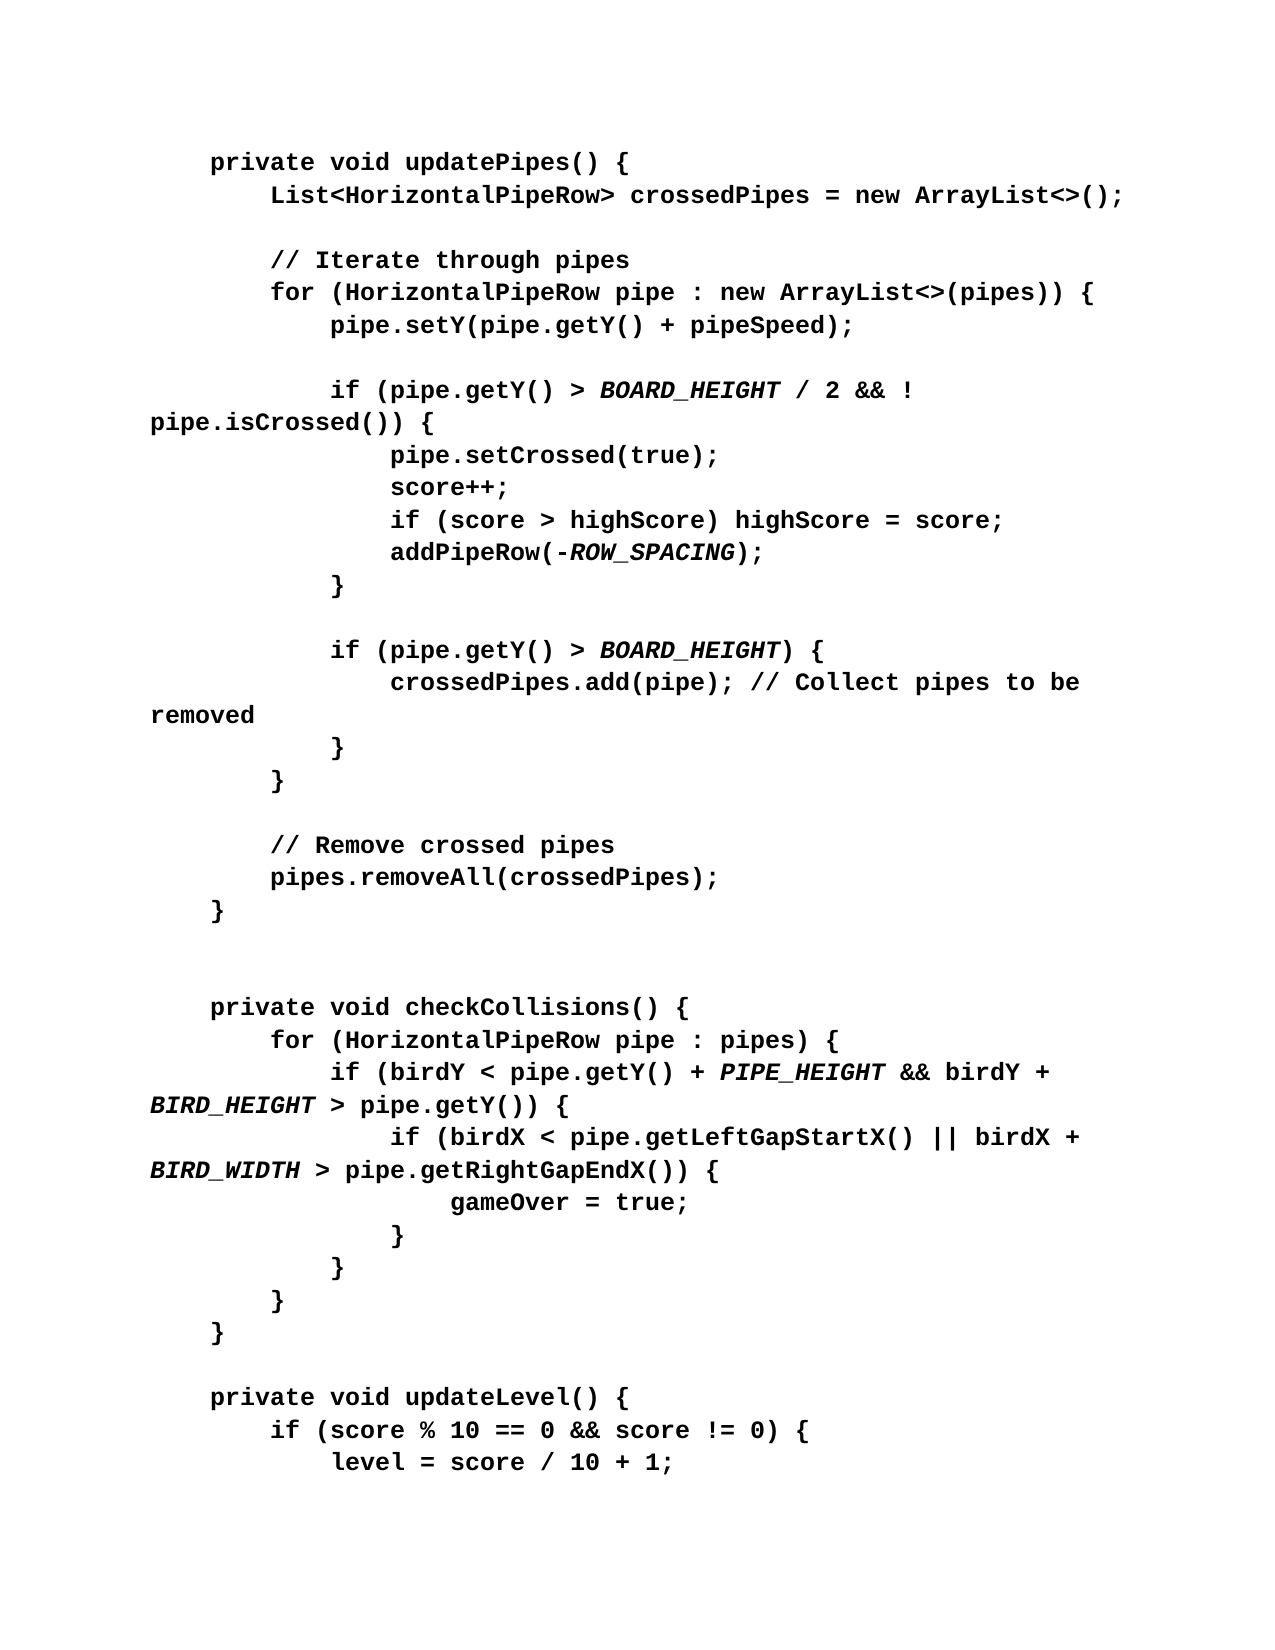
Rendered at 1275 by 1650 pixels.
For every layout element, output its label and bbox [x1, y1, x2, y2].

text [150, 150, 1125, 1478]
